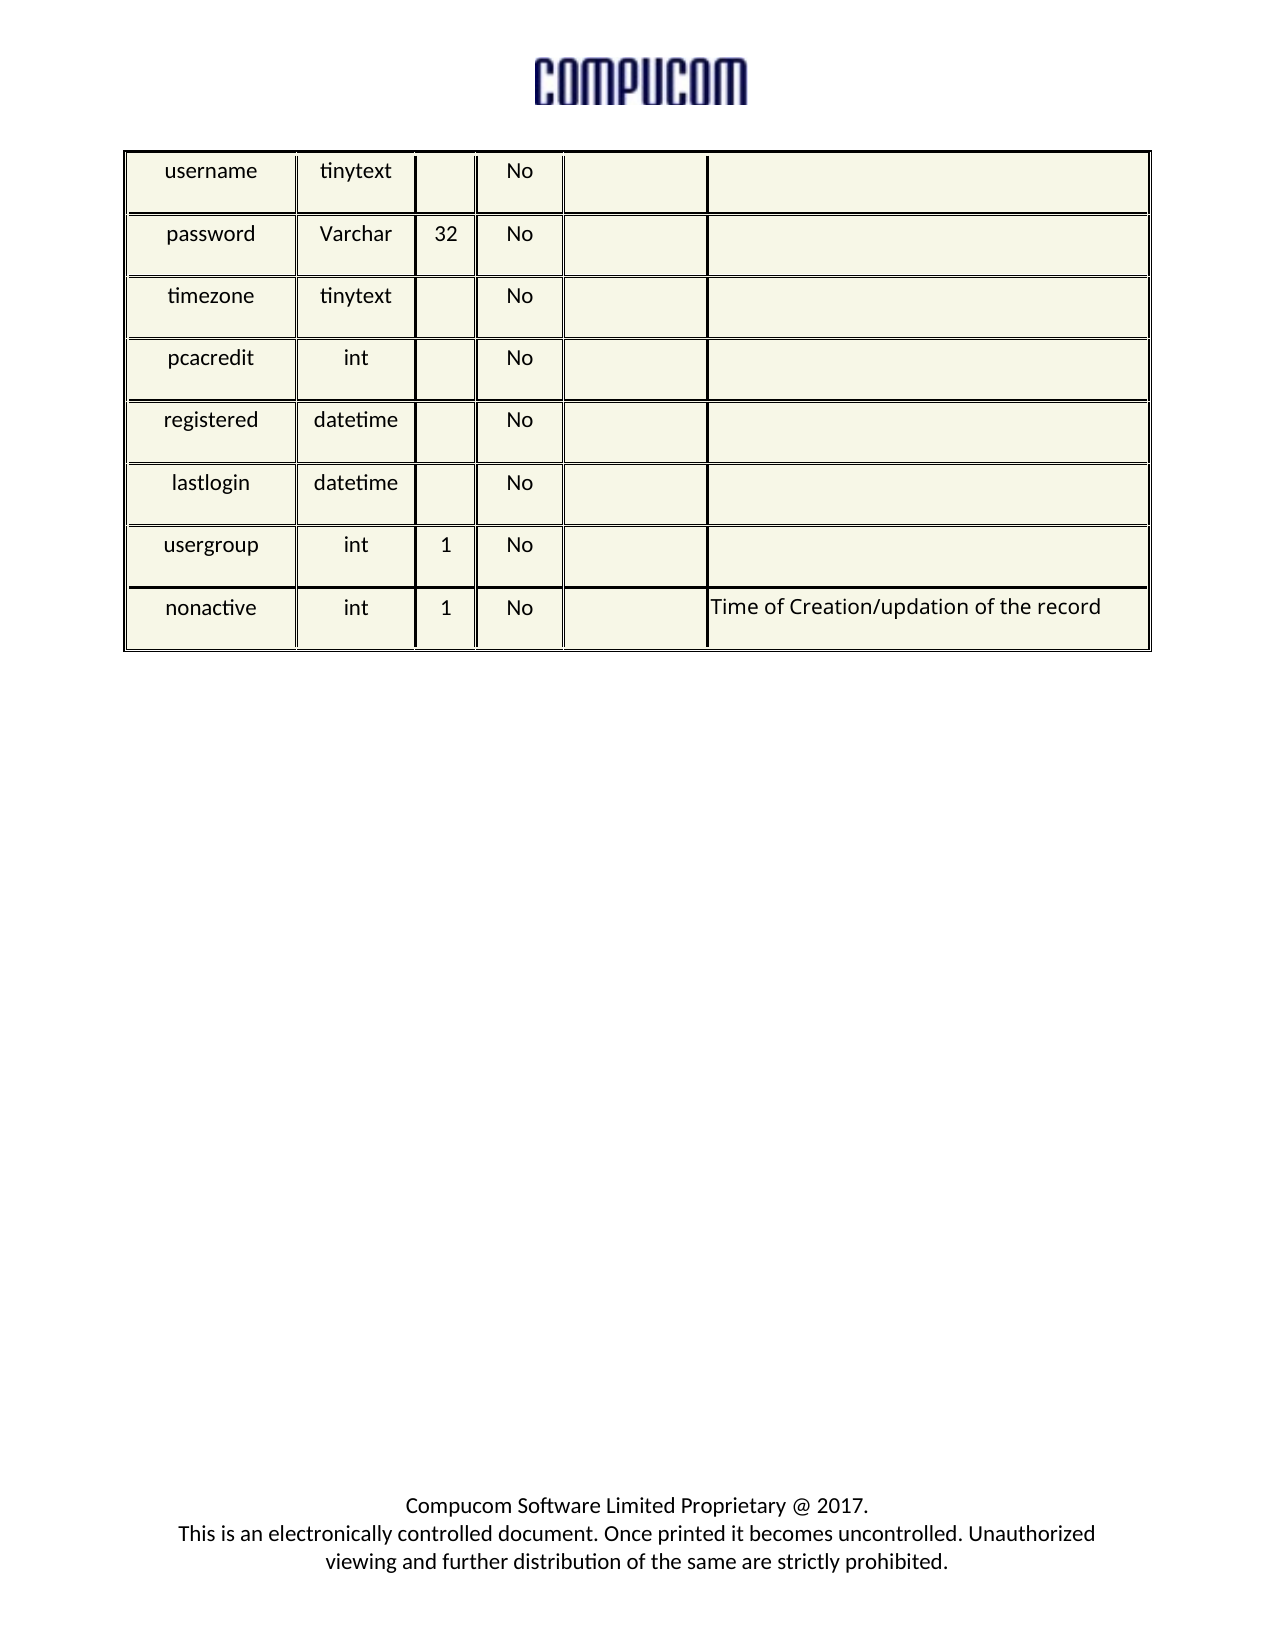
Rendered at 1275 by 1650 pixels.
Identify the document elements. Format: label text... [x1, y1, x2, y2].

table_cell username [127, 153, 297, 212]
table_cell No [478, 278, 562, 337]
table_cell timezone [127, 275, 295, 337]
table_cell [707, 337, 1150, 399]
table_cell No [478, 527, 562, 586]
table_cell usergroup [125, 524, 297, 586]
table_cell [564, 589, 707, 649]
table_cell [709, 399, 1149, 461]
table_cell int [298, 340, 414, 399]
table_cell [564, 153, 707, 212]
table_cell 32 [417, 216, 474, 274]
table_cell Varchar [298, 216, 414, 274]
table_cell [417, 340, 474, 399]
table_cell No [478, 340, 562, 399]
table_cell nonactive [127, 586, 297, 649]
table_cell [417, 403, 474, 461]
table_cell password [127, 212, 295, 274]
table_cell [709, 275, 1149, 337]
table_cell [415, 152, 476, 212]
table_cell tinytext [298, 278, 414, 337]
table_cell [709, 461, 1149, 524]
table_cell [565, 340, 706, 399]
table_cell lastlogin [127, 461, 295, 524]
table_cell [417, 465, 474, 524]
table_cell Time of Creation/updation of the record [707, 586, 1148, 649]
table_cell datetime [298, 403, 414, 461]
table_cell [565, 465, 706, 524]
table_cell [565, 527, 706, 586]
table_cell [417, 278, 474, 337]
table_cell 1 [417, 527, 474, 586]
picture [535, 57, 747, 105]
table_cell No [478, 216, 562, 274]
table_cell No [478, 403, 562, 461]
table_cell datetime [298, 465, 414, 524]
table_cell [565, 278, 706, 337]
table_cell No [476, 589, 563, 649]
table_cell [707, 524, 1150, 586]
table_cell [565, 216, 706, 274]
table_cell [709, 212, 1149, 274]
table_cell pcacredit [125, 337, 297, 399]
table_cell [565, 403, 706, 461]
table_cell No [478, 465, 562, 524]
table_cell int [297, 589, 415, 649]
table_cell registered [127, 399, 295, 461]
table_cell No [476, 153, 563, 212]
table_cell 1 [415, 586, 476, 649]
table_cell [707, 153, 1148, 212]
table_cell int [298, 527, 414, 586]
table_cell tinytext [297, 152, 415, 212]
